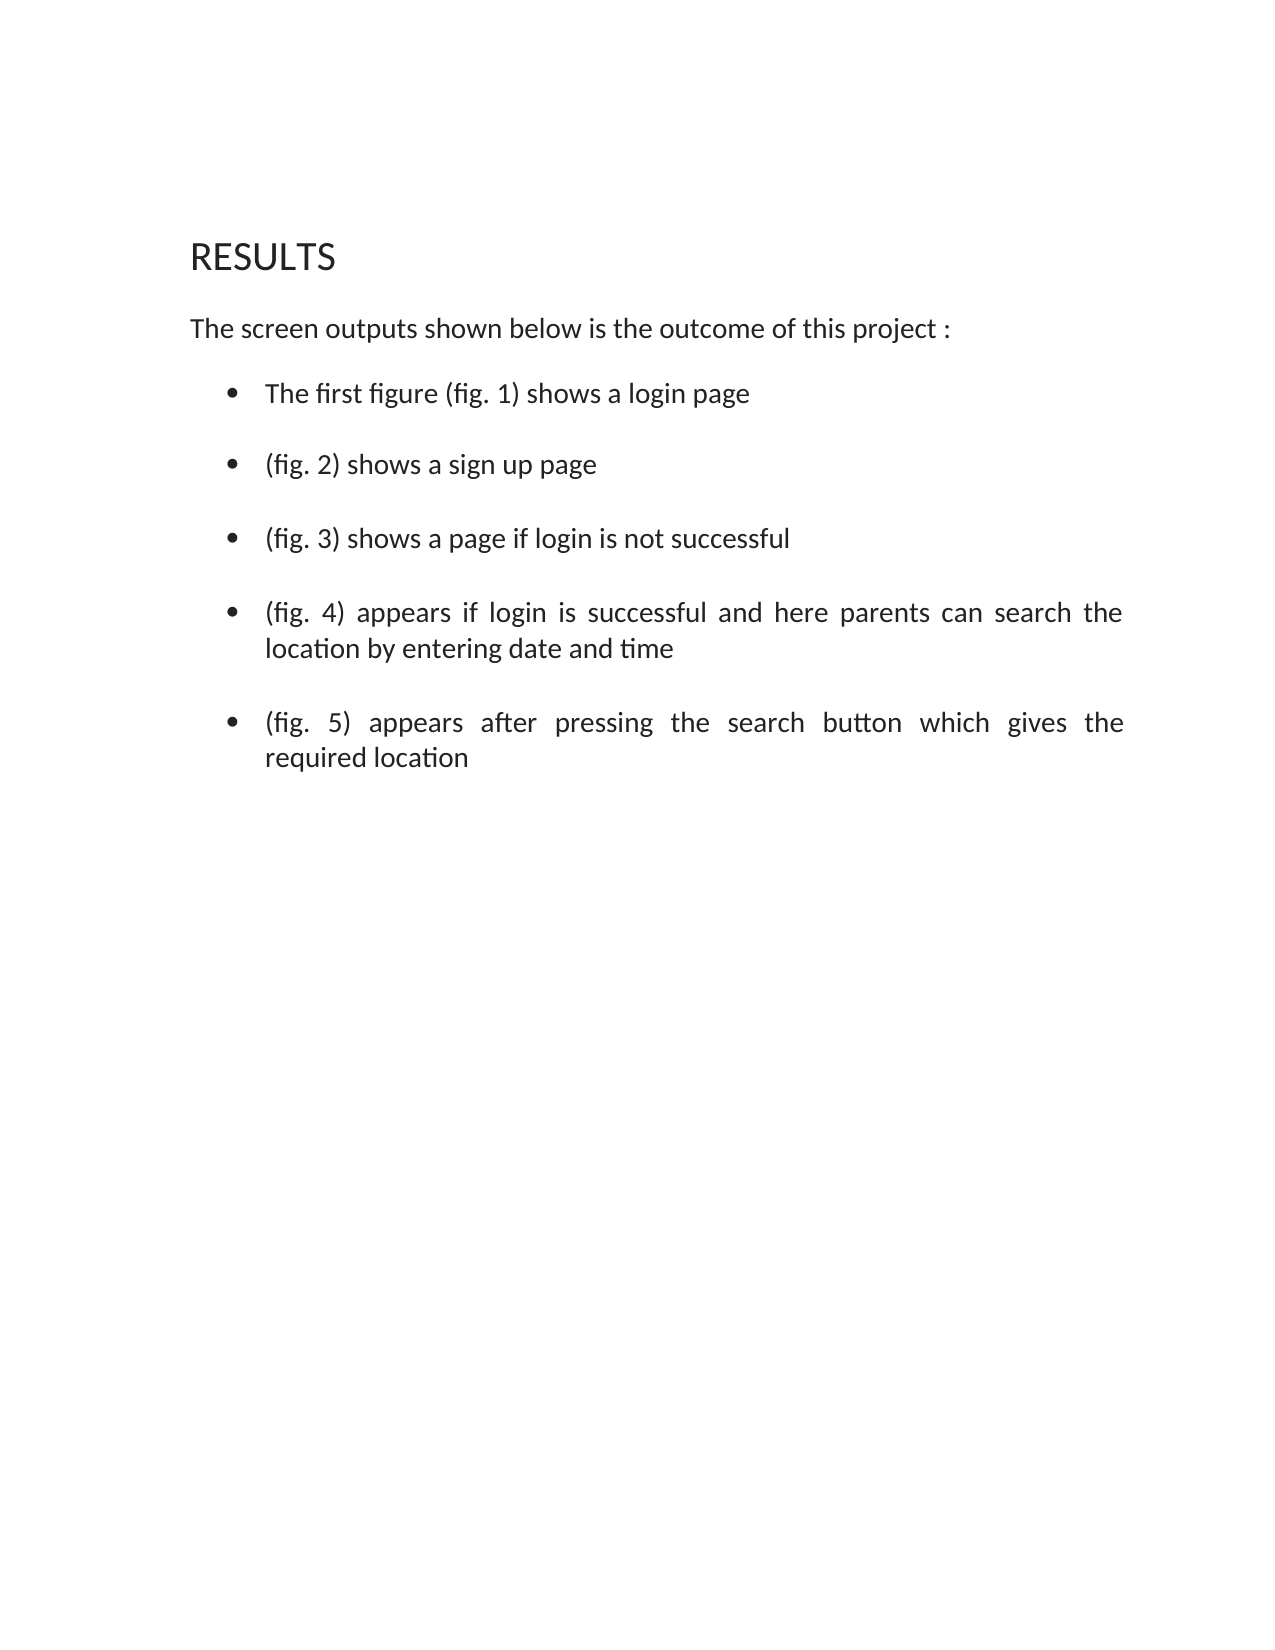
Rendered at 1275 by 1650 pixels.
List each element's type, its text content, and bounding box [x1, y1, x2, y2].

text RESULTS [190, 230, 1125, 281]
list (fig. 2) shows a sign up page [227, 446, 1125, 482]
list (fig. 5) appears after pressing the search button which gives the required location [227, 704, 1125, 775]
list (fig. 3) shows a page if login is not successful [227, 520, 1125, 556]
list (fig. 4) appears if login is successful and here parents can search the location by entering date and time [227, 594, 1125, 665]
list The first figure (fig. 1) shows a login page [227, 375, 1125, 410]
text The screen outputs shown below is the outcome of this project : [190, 310, 1125, 346]
